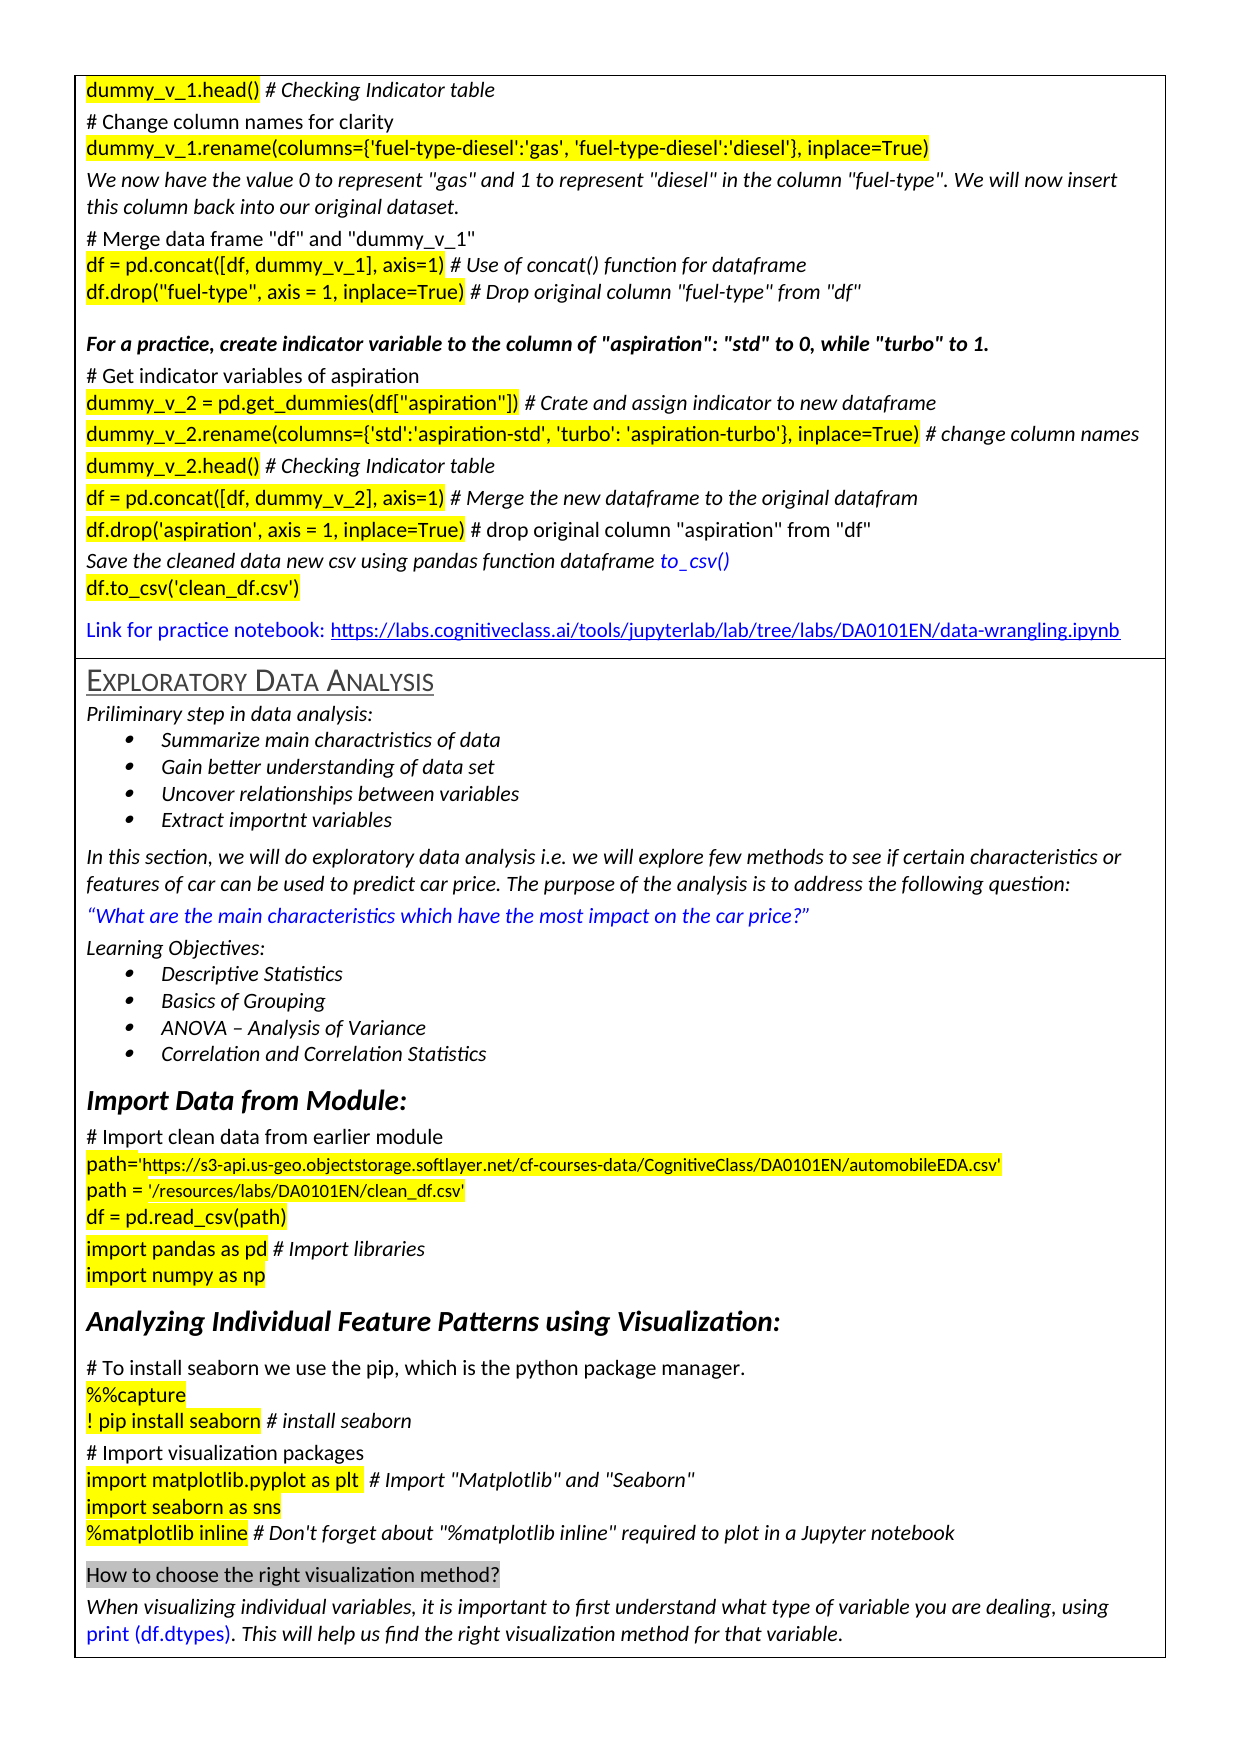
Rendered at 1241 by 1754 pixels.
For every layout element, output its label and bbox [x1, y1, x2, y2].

table_cell [76, 659, 1165, 1657]
table_cell [76, 76, 1165, 658]
